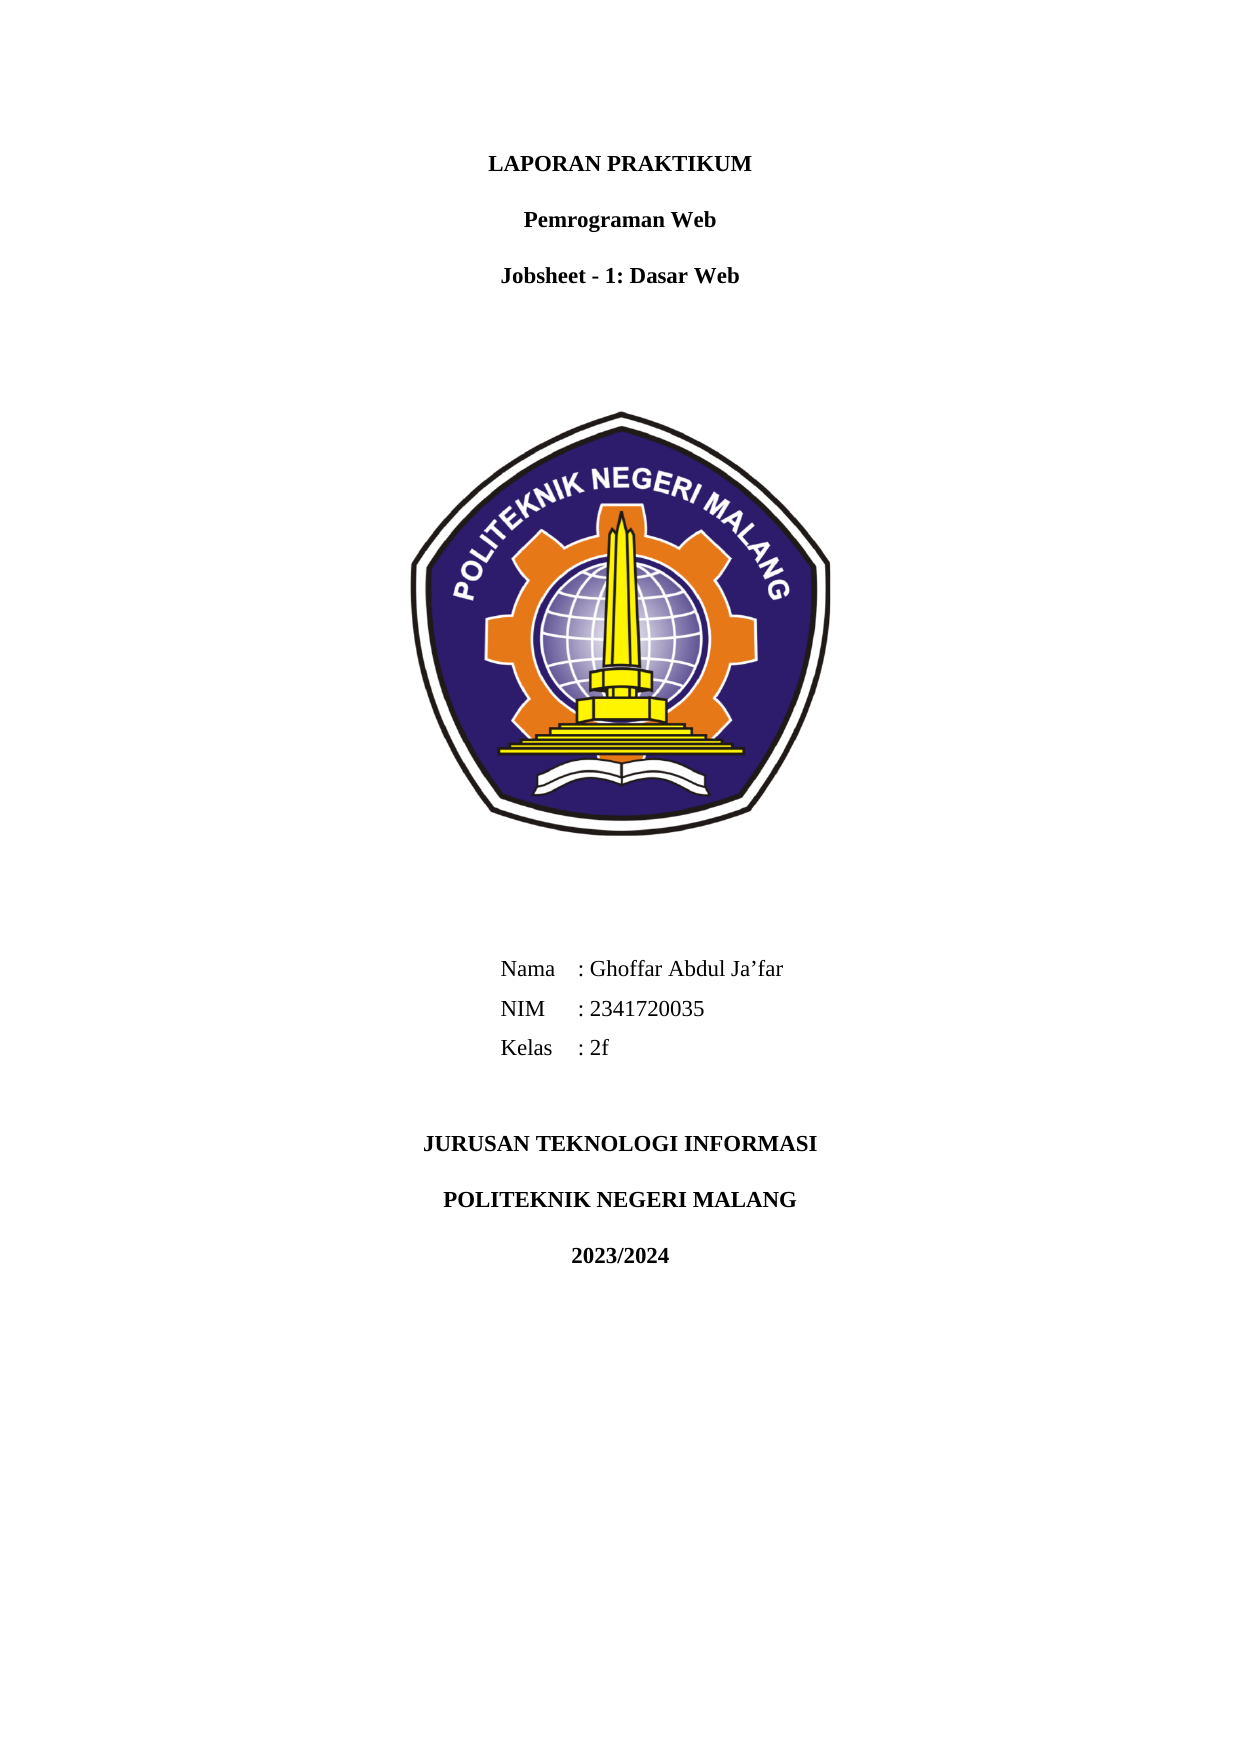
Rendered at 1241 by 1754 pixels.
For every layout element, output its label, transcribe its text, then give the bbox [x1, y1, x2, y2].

text Jobsheet - 1: Dasar Web [150, 262, 1090, 289]
table_header Nama [489, 955, 566, 994]
text JURUSAN TEKNOLOGI INFORMASI [150, 1130, 1090, 1156]
text LAPORAN PRAKTIKUM [150, 150, 1090, 176]
picture [291, 374, 950, 869]
table_cell NIM [489, 995, 566, 1034]
table_cell : 2341720035 [566, 995, 832, 1034]
table_cell Kelas [489, 1034, 566, 1073]
text POLITEKNIK NEGERI MALANG [150, 1186, 1090, 1212]
table_header : Ghoffar Abdul Ja’far [566, 955, 832, 994]
text Pemrograman Web [150, 206, 1090, 232]
table_cell : 2f [566, 1034, 832, 1073]
text 2023/2024 [150, 1242, 1090, 1268]
